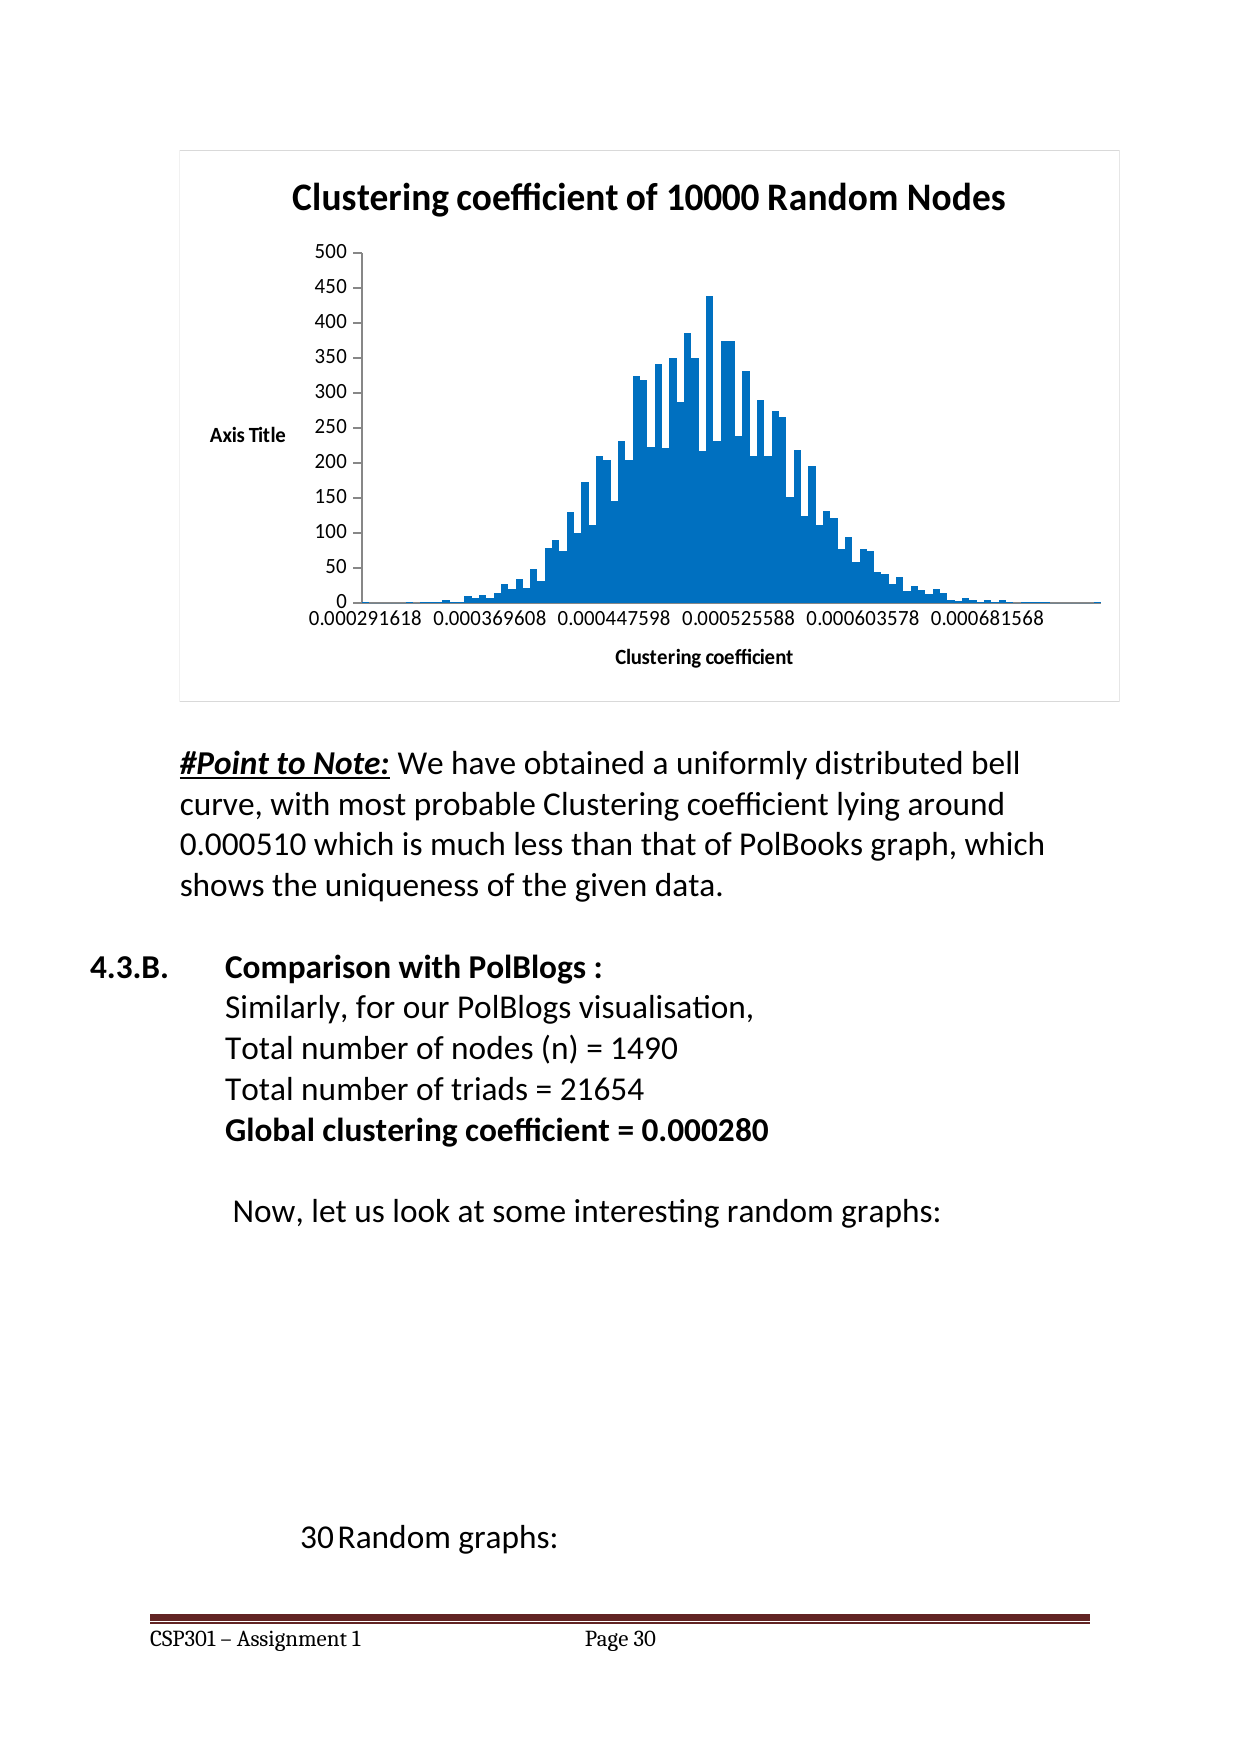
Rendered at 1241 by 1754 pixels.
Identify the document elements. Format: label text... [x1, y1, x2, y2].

text Total number of nodes (n) = 1490 [150, 1027, 1090, 1068]
list Now, let us look at some interesting random graphs: [232, 1190, 1090, 1231]
text Global clustering coefficient = 0.000280 [150, 1108, 1090, 1149]
list Comparison with PolBlogs : [90, 946, 1090, 986]
text Similarly, for our PolBlogs visualisation, [150, 986, 1090, 1027]
list #Point to Note: We have obtained a uniformly distributed bell curve, with most probable Clustering coefficient lying around 0.000510 which is much less than that of PolBooks graph, which shows the uniqueness of the given data. [179, 742, 1090, 905]
list Random graphs: [300, 1516, 1090, 1557]
text Total number of triads = 21654 [150, 1068, 1090, 1108]
